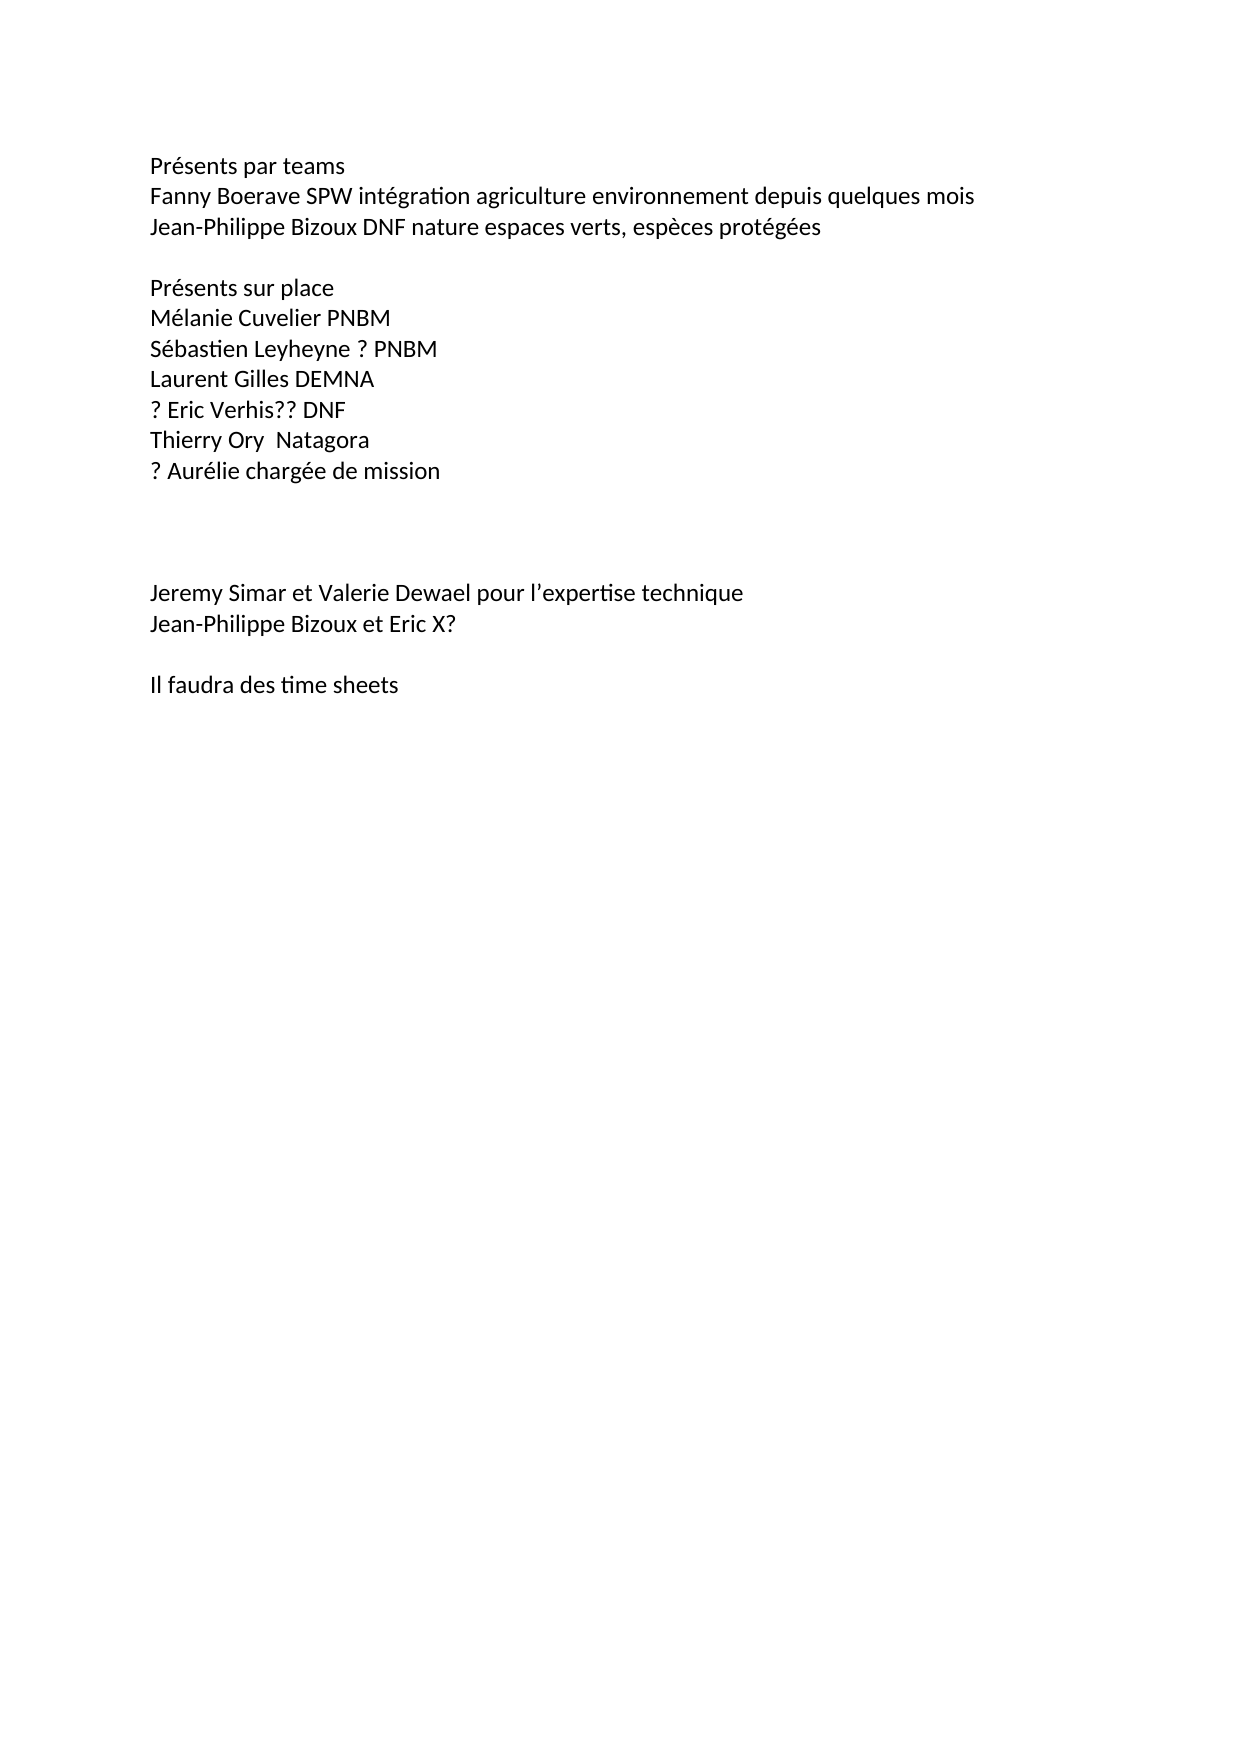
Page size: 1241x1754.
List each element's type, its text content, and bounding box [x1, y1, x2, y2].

text Fanny Boerave SPW intégration agriculture environnement depuis quelques mois [150, 181, 1090, 211]
text Sébastien Leyheyne ? PNBM [150, 333, 1090, 364]
text Laurent Gilles DEMNA [150, 364, 1090, 394]
text Jean-Philippe Bizoux DNF nature espaces verts, espèces protégées [150, 211, 1090, 242]
text Il faudra des time sheets [150, 669, 1090, 699]
text ? Eric Verhis?? DNF [150, 394, 1090, 425]
text Mélanie Cuvelier PNBM [150, 303, 1090, 333]
text Jeremy Simar et Valerie Dewael pour l’expertise technique [150, 577, 1090, 608]
text Présents sur place [150, 272, 1090, 303]
text Jean-Philippe Bizoux et Eric X? [150, 608, 1090, 638]
text ? Aurélie chargée de mission [150, 455, 1090, 486]
text Thierry Ory Natagora [150, 425, 1090, 455]
text Présents par teams [150, 150, 1090, 181]
